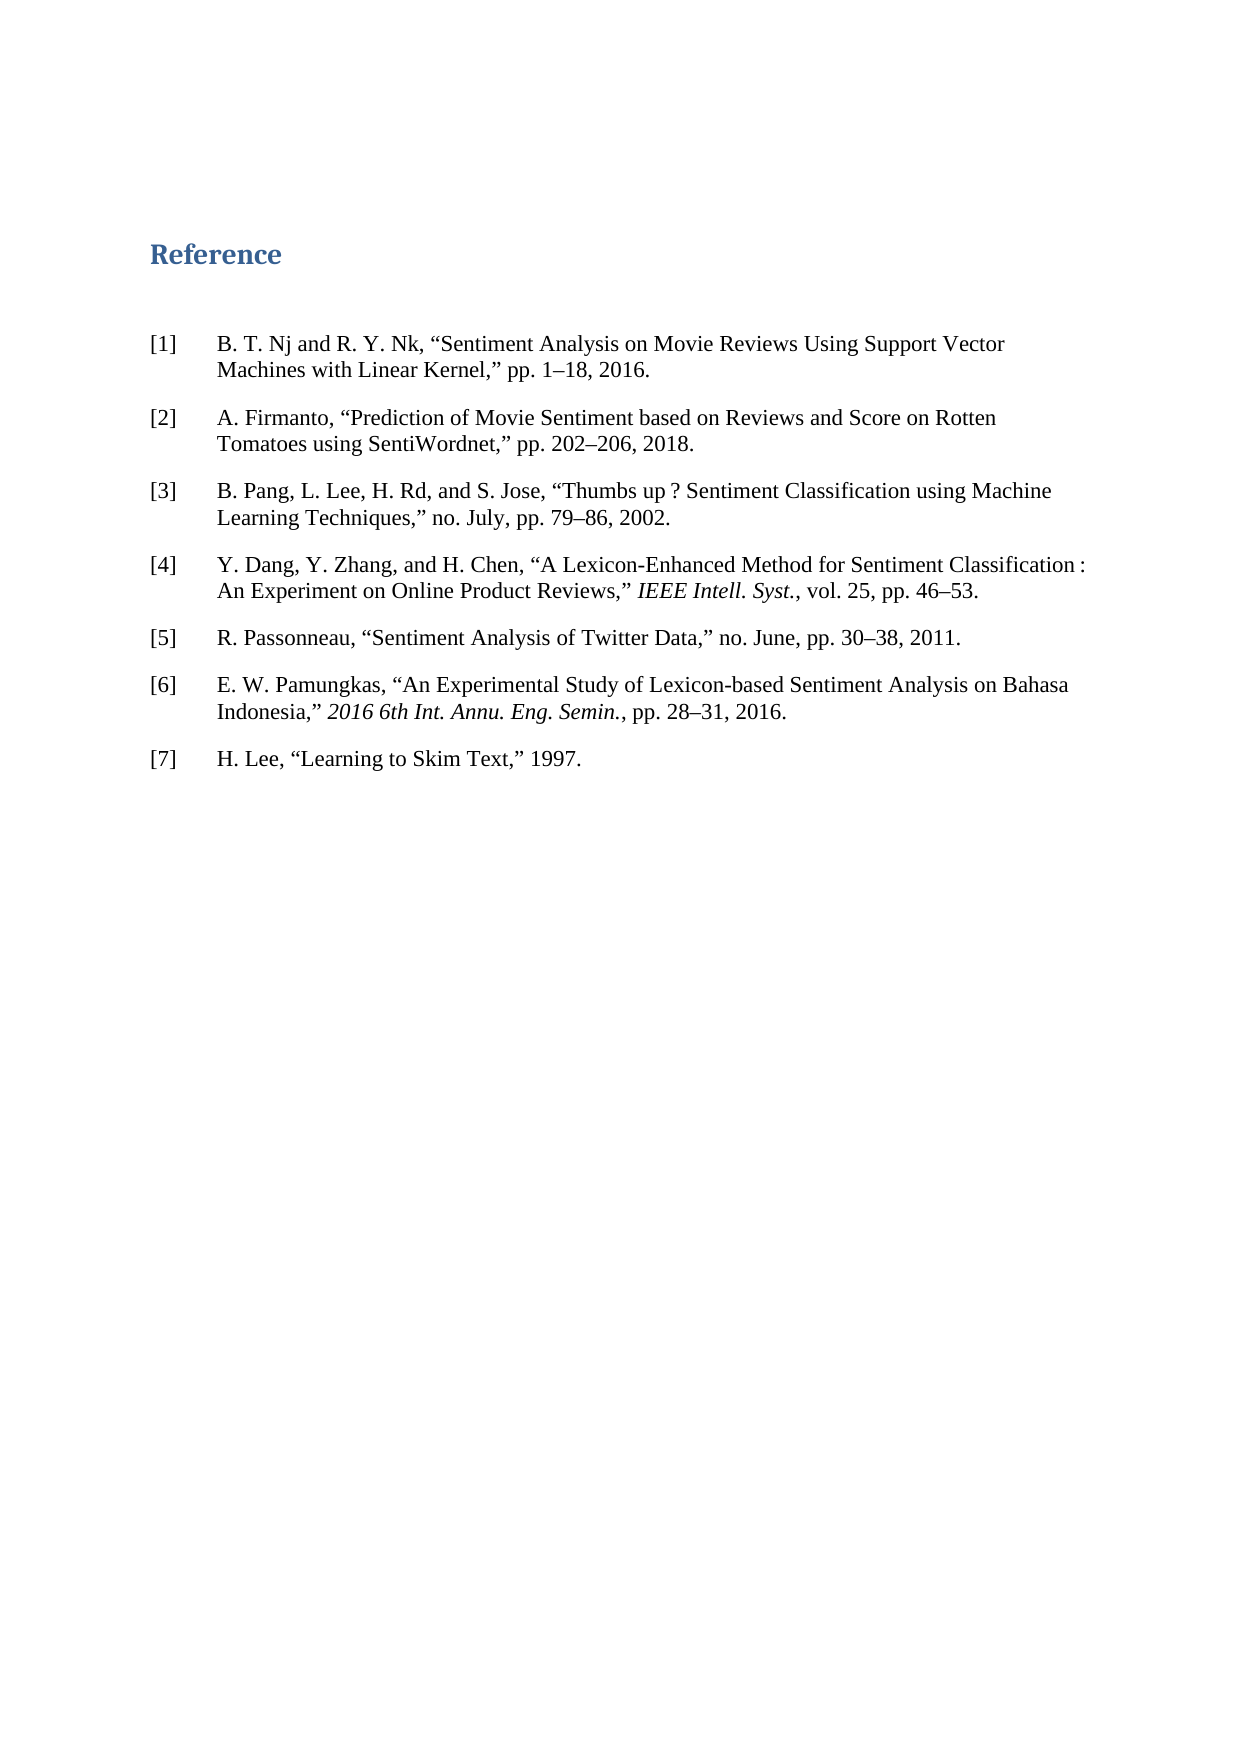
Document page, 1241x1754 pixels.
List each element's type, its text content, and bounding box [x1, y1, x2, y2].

text [3] B. Pang, L. Lee, H. Rd, and S. Jose, “Thumbs up ? Sentiment Classification using Machine Learning Techniques,” no. July, pp. 79–86, 2002. [150, 477, 1090, 530]
text [6] E. W. Pamungkas, “An Experimental Study of Lexicon-based Sentiment Analysis on Bahasa Indonesia,” 2016 6th Int. Annu. Eng. Semin., pp. 28–31, 2016. [150, 671, 1090, 724]
text [5] R. Passonneau, “Sentiment Analysis of Twitter Data,” no. June, pp. 30–38, 2011. [150, 624, 1090, 651]
text [7] H. Lee, “Learning to Skim Text,” 1997. [150, 745, 1090, 771]
text [2] A. Firmanto, “Prediction of Movie Sentiment based on Reviews and Score on Rotten Tomatoes using SentiWordnet,” pp. 202–206, 2018. [150, 404, 1090, 456]
text [4] Y. Dang, Y. Zhang, and H. Chen, “A Lexicon-Enhanced Method for Sentiment Classification : An Experiment on Online Product Reviews,” IEEE Intell. Syst., vol. 25, pp. 46–53. [150, 551, 1090, 603]
subtitle Reference [150, 238, 1090, 272]
text [1] B. T. Nj and R. Y. Nk, “Sentiment Analysis on Movie Reviews Using Support Vector Machines with Linear Kernel,” pp. 1–18, 2016. [150, 330, 1090, 383]
